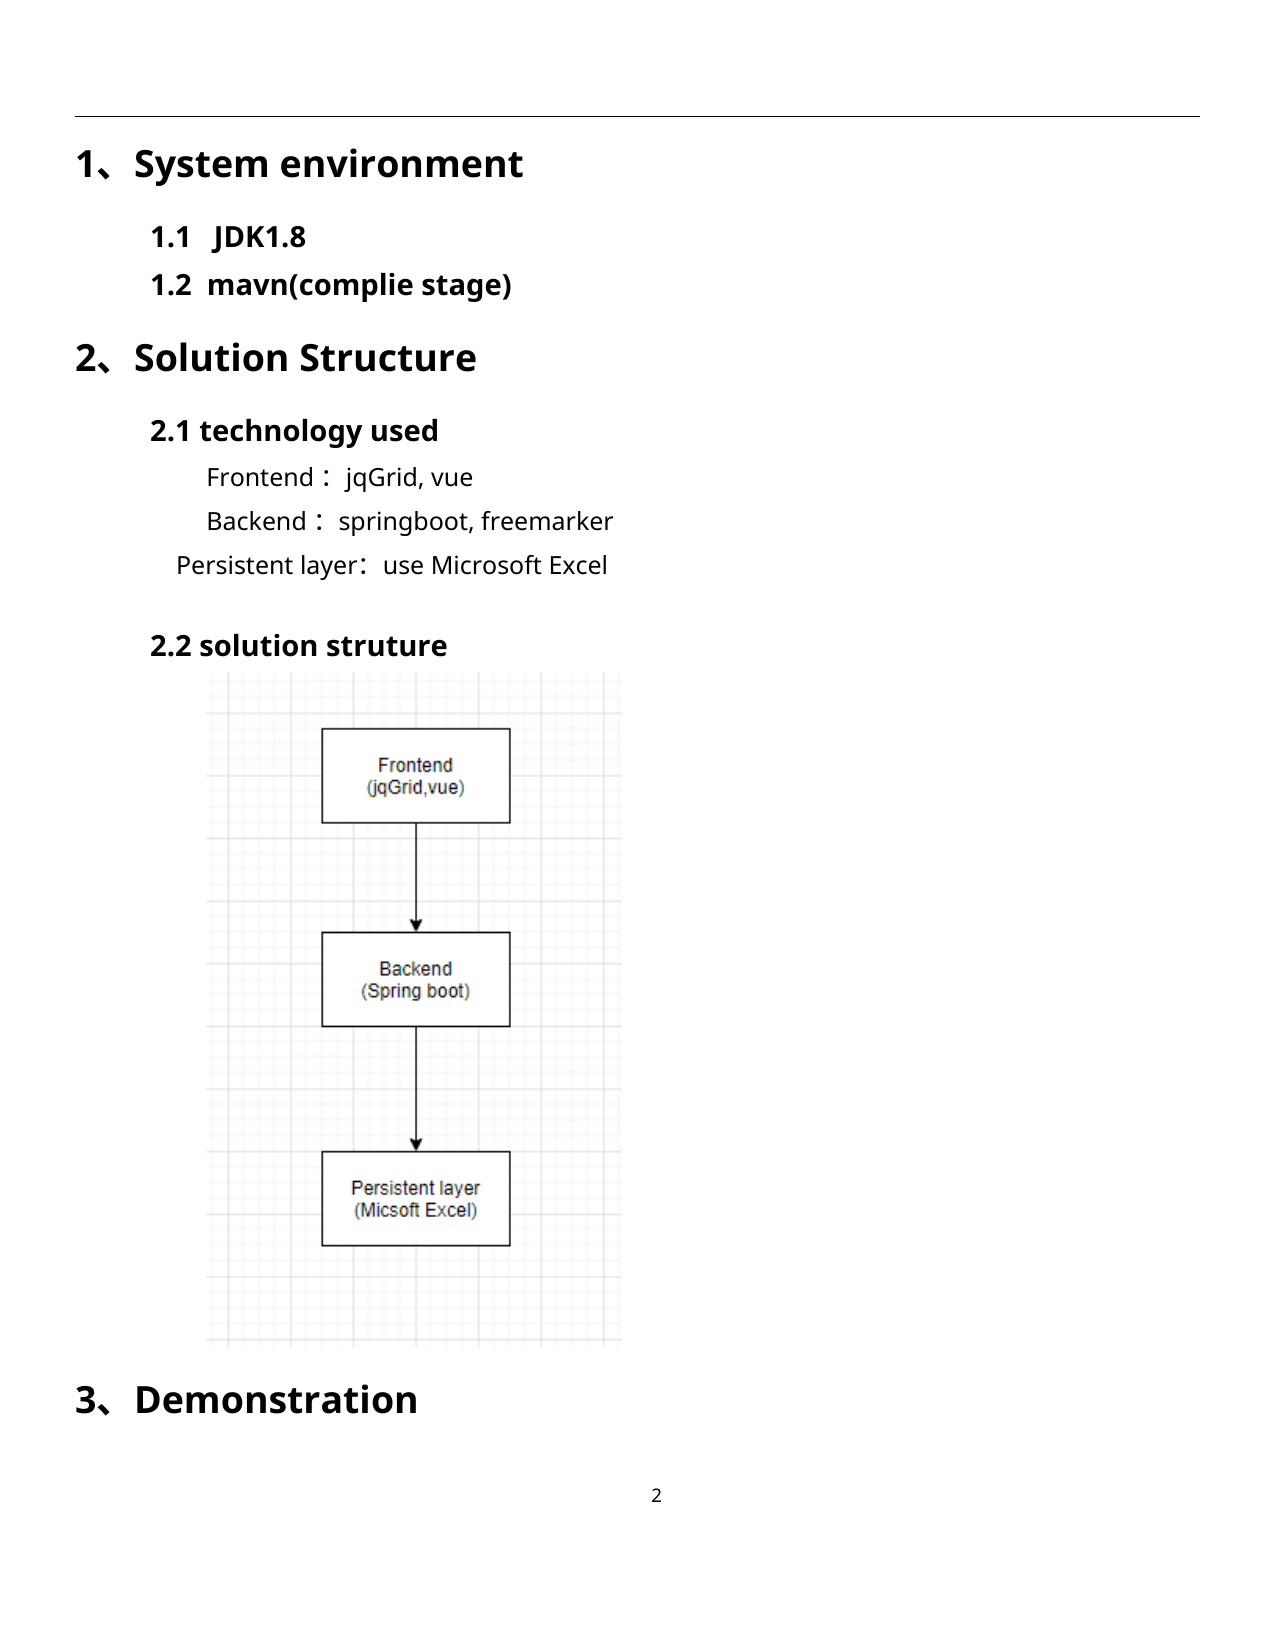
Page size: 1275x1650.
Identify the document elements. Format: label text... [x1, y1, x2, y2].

list Backend ：springboot, freemarker [150, 502, 1200, 538]
text 1、System environment [75, 134, 1200, 189]
picture [206, 672, 622, 1347]
list 1.2 mavn(complie stage) [150, 264, 1200, 303]
list Persistent layer：use Microsoft Excel [150, 545, 1200, 581]
list Frontend ：jqGrid, vue [150, 458, 1200, 494]
text 3、Demonstration [75, 1370, 1200, 1424]
list 1.1 JDK1.8 [150, 216, 1200, 256]
list 2.1 technology used [150, 410, 1200, 450]
text 2、Solution Structure [75, 328, 1200, 382]
list 2.2 solution struture [150, 625, 1200, 665]
